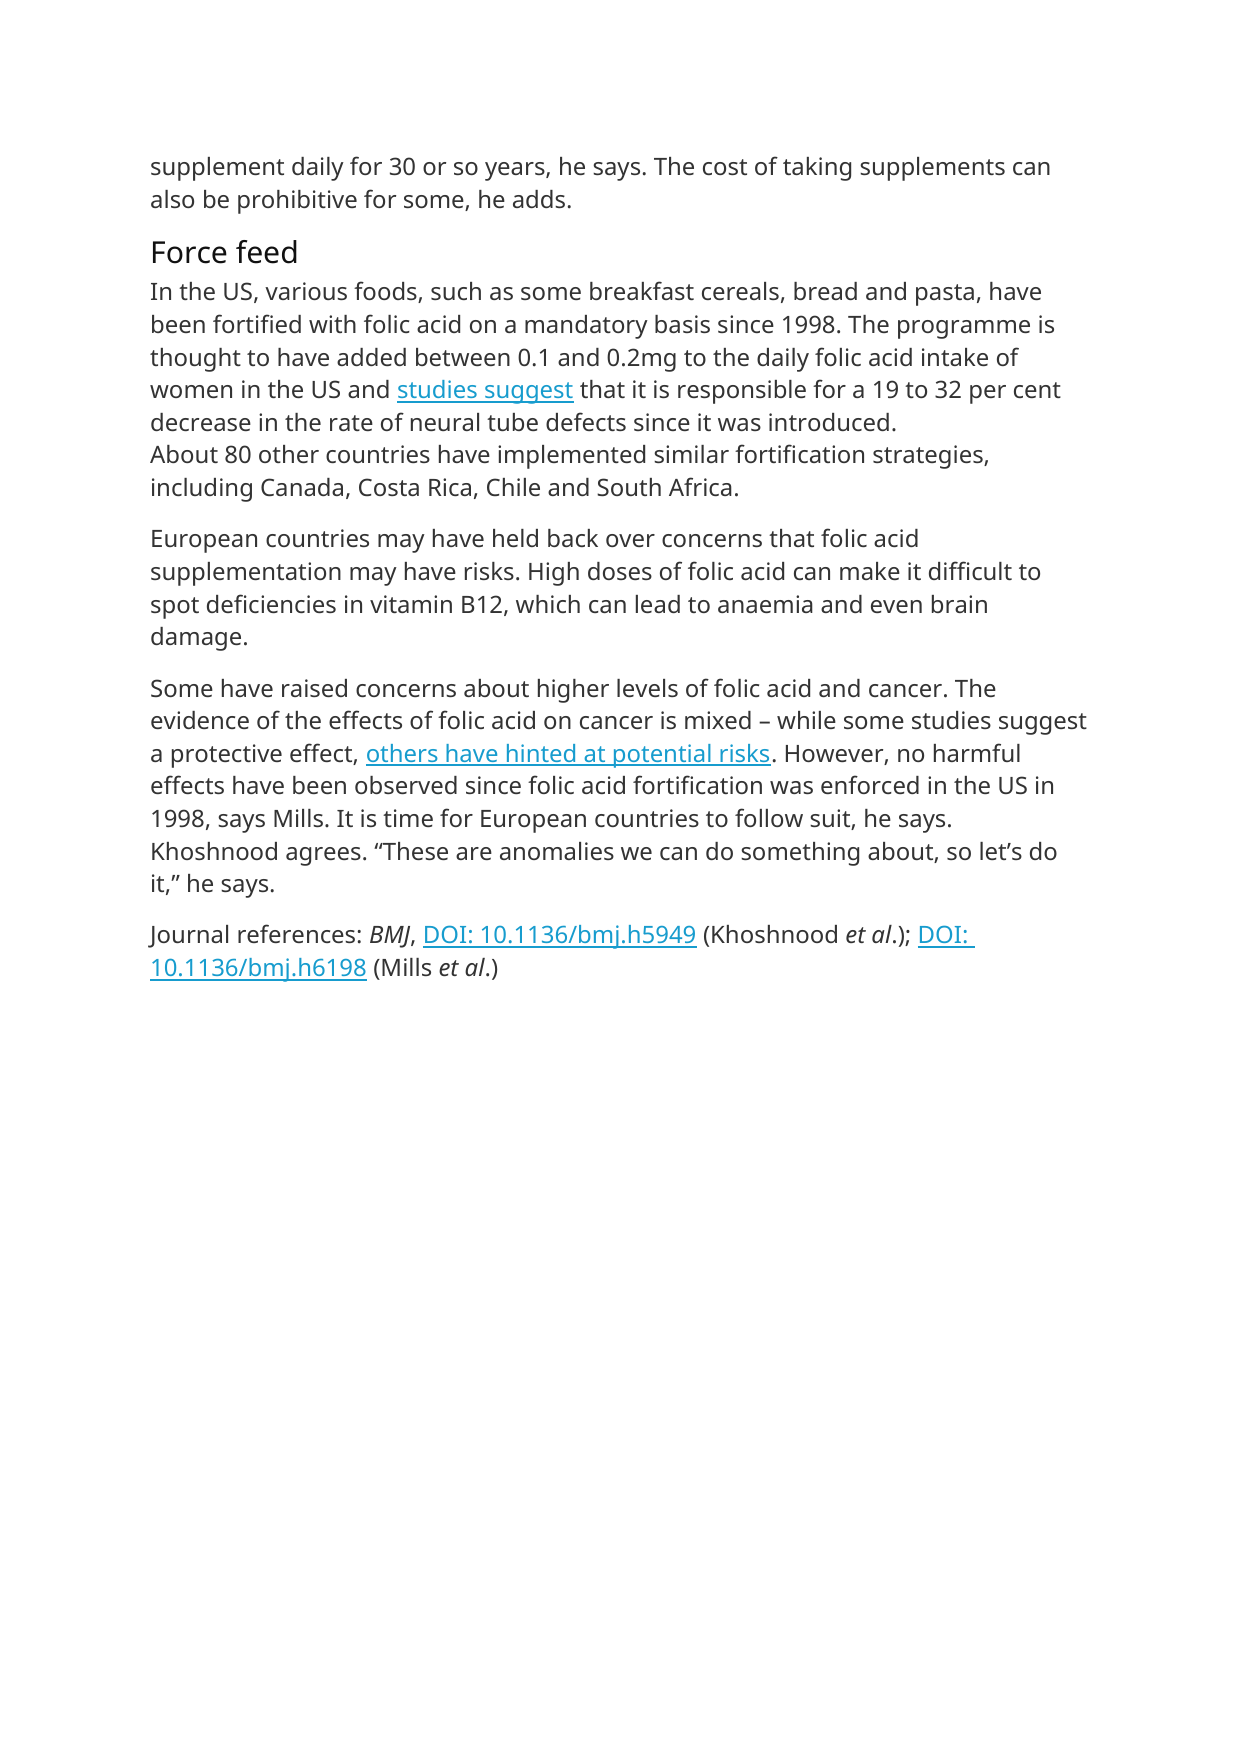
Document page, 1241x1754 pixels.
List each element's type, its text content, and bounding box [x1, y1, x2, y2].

text About 80 other countries have implemented similar fortification strategies, including Canada, Costa Rica, Chile and South Africa. [150, 438, 1090, 503]
text Khoshnood agrees. “These are anomalies we can do something about, so let’s do it,” he says. [150, 834, 1090, 899]
text European countries may have held back over concerns that folic acid supplementation may have risks. High doses of folic acid can make it difficult to spot deficiencies in vitamin B12, which can lead to anaemia and even brain damage. [150, 522, 1090, 653]
text Some have raised concerns about higher levels of folic acid and cancer. The evidence of the effects of folic acid on cancer is mixed – while some studies suggest a protective effect, others have hinted at potential risks. However, no harmful effects have been observed since folic acid fortification was enforced in the US in 1998, says Mills. It is time for European countries to follow suit, he says. [150, 671, 1090, 834]
subtitle Force feed [150, 231, 1090, 272]
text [150, 150, 1090, 215]
text Journal references: BMJ, DOI: 10.1136/bmj.h5949 (Khoshnood et al.); DOI: 10.1136/bmj.h6198 (Mills et al.) [150, 918, 1090, 983]
text In the US, various foods, such as some breakfast cereals, bread and pasta, have been fortified with folic acid on a mandatory basis since 1998. The programme is thought to have added between 0.1 and 0.2mg to the daily folic acid intake of women in the US and studies suggest that it is responsible for a 19 to 32 per cent decrease in the rate of neural tube defects since it was introduced. [150, 275, 1090, 438]
